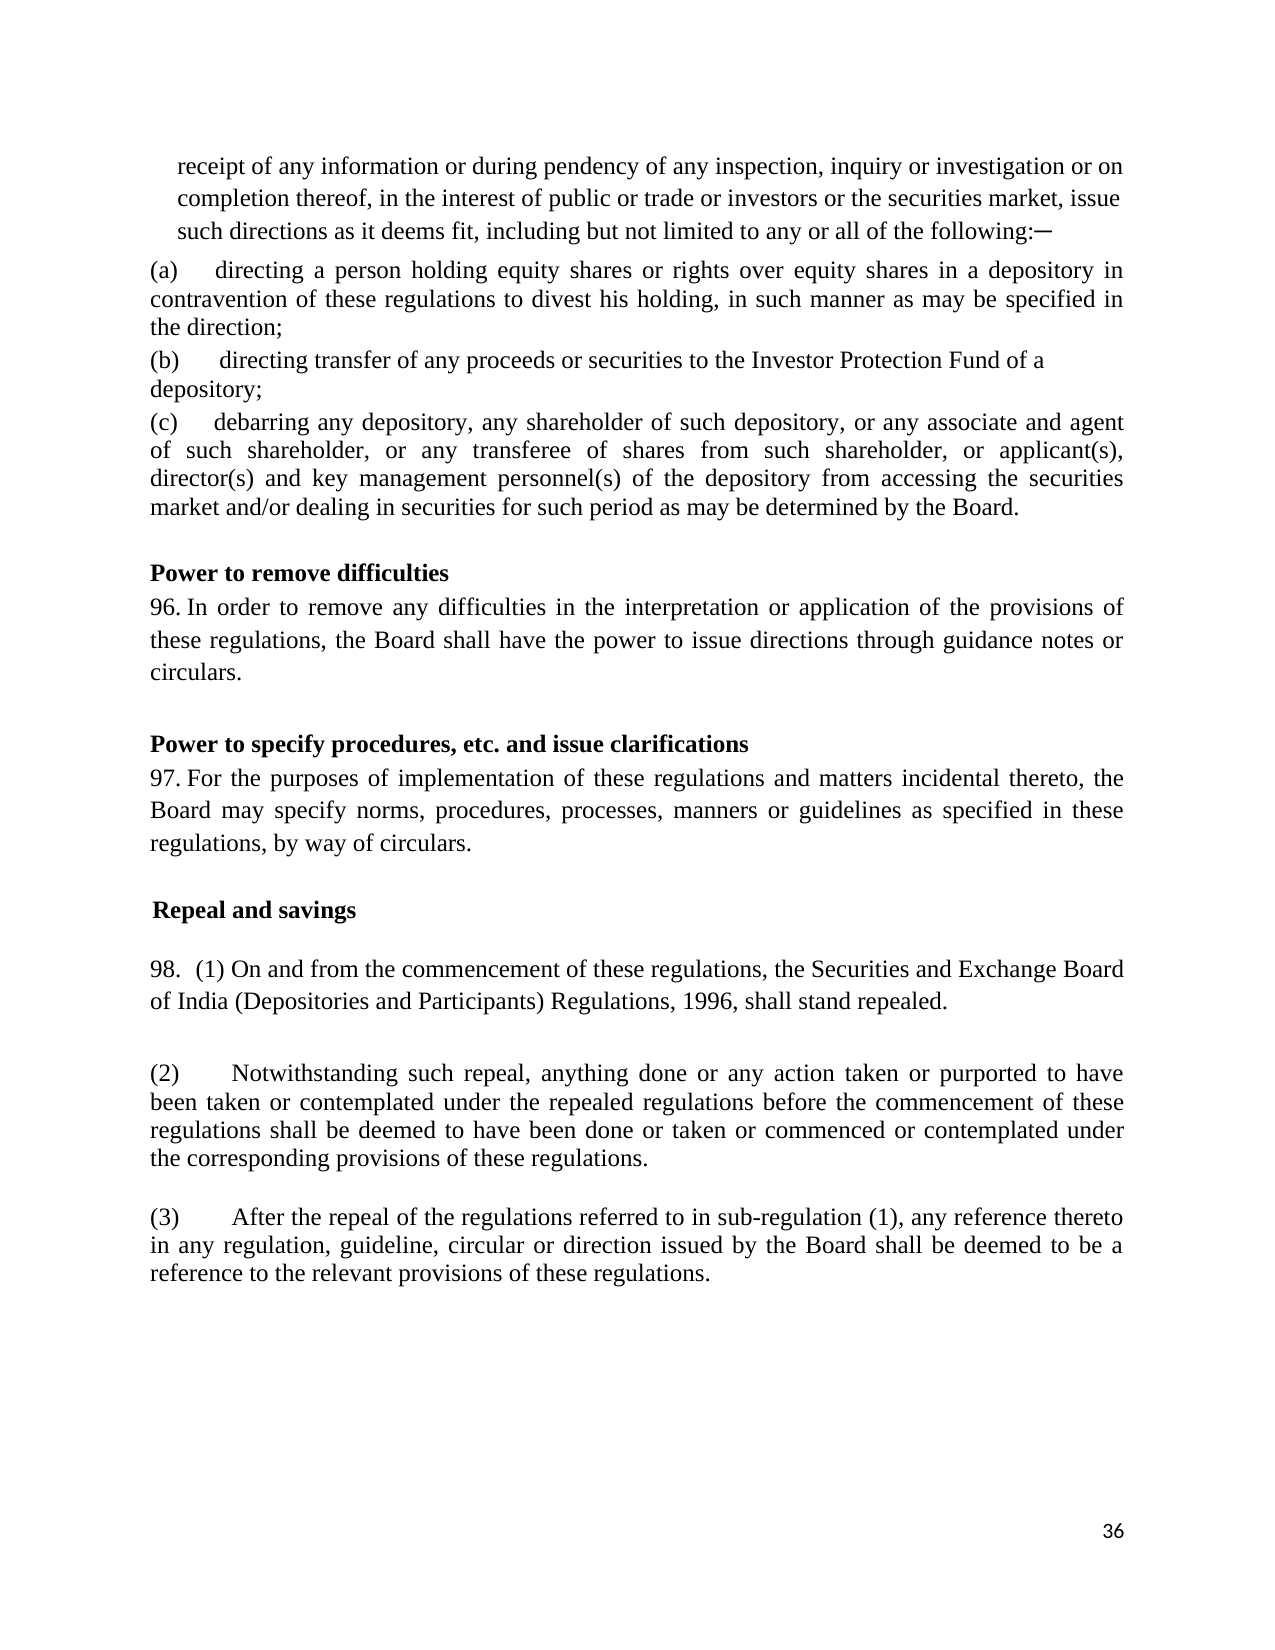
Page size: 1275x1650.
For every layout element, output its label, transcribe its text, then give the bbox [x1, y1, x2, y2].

list For the purposes of implementation of these regulations and matters incidental thereto, the Board may specify norms, procedures, processes, manners or guidelines as specified in these regulations, by way of circulars. [150, 763, 1125, 857]
text such directions as it deems fit, including but not limited to any or all of the following:─ [177, 216, 1125, 244]
text 36 [1102, 1517, 1125, 1544]
text Power to specify procedures, etc. and issue clarifications [150, 729, 1125, 758]
list (1) On and from the commencement of these regulations, the Securities and Exchange Board of India (Depositories and Participants) Regulations, 1996, shall stand repealed. [150, 954, 1125, 1015]
text Repeal and savings [152, 895, 1125, 924]
text Power to remove difficulties [150, 558, 1125, 587]
list directing a person holding equity shares or rights over equity shares in a depository in contravention of these regulations to divest his holding, in such manner as may be specified in the direction; [150, 256, 1125, 341]
list directing transfer of any proceeds or securities to the Investor Protection Fund of a depository; [150, 346, 1125, 402]
list In order to remove any difficulties in the interpretation or application of the provisions of these regulations, the Board shall have the power to issue directions through guidance notes or circulars. [150, 592, 1125, 686]
list debarring any depository, any shareholder of such depository, or any associate and agent of such shareholder, or any transferee of shares from such shareholder, or applicant(s), director(s) and key management personnel(s) of the depository from accessing the securities market and/or dealing in securities for such period as may be determined by the Board. [150, 408, 1125, 520]
list After the repeal of the regulations referred to in sub-regulation (1), any reference thereto in any regulation, guideline, circular or direction issued by the Board shall be deemed to be a reference to the relevant provisions of these regulations. [150, 1203, 1125, 1287]
list Notwithstanding such repeal, anything done or any action taken or purported to have been taken or contemplated under the repealed regulations before the commencement of these regulations shall be deemed to have been done or taken or commenced or contemplated under the corresponding provisions of these regulations. [150, 1059, 1125, 1172]
text receipt of any information or during pendency of any inspection, inquiry or investigation or on completion thereof, in the interest of public or trade or investors or the securities market, issue [177, 151, 1125, 212]
